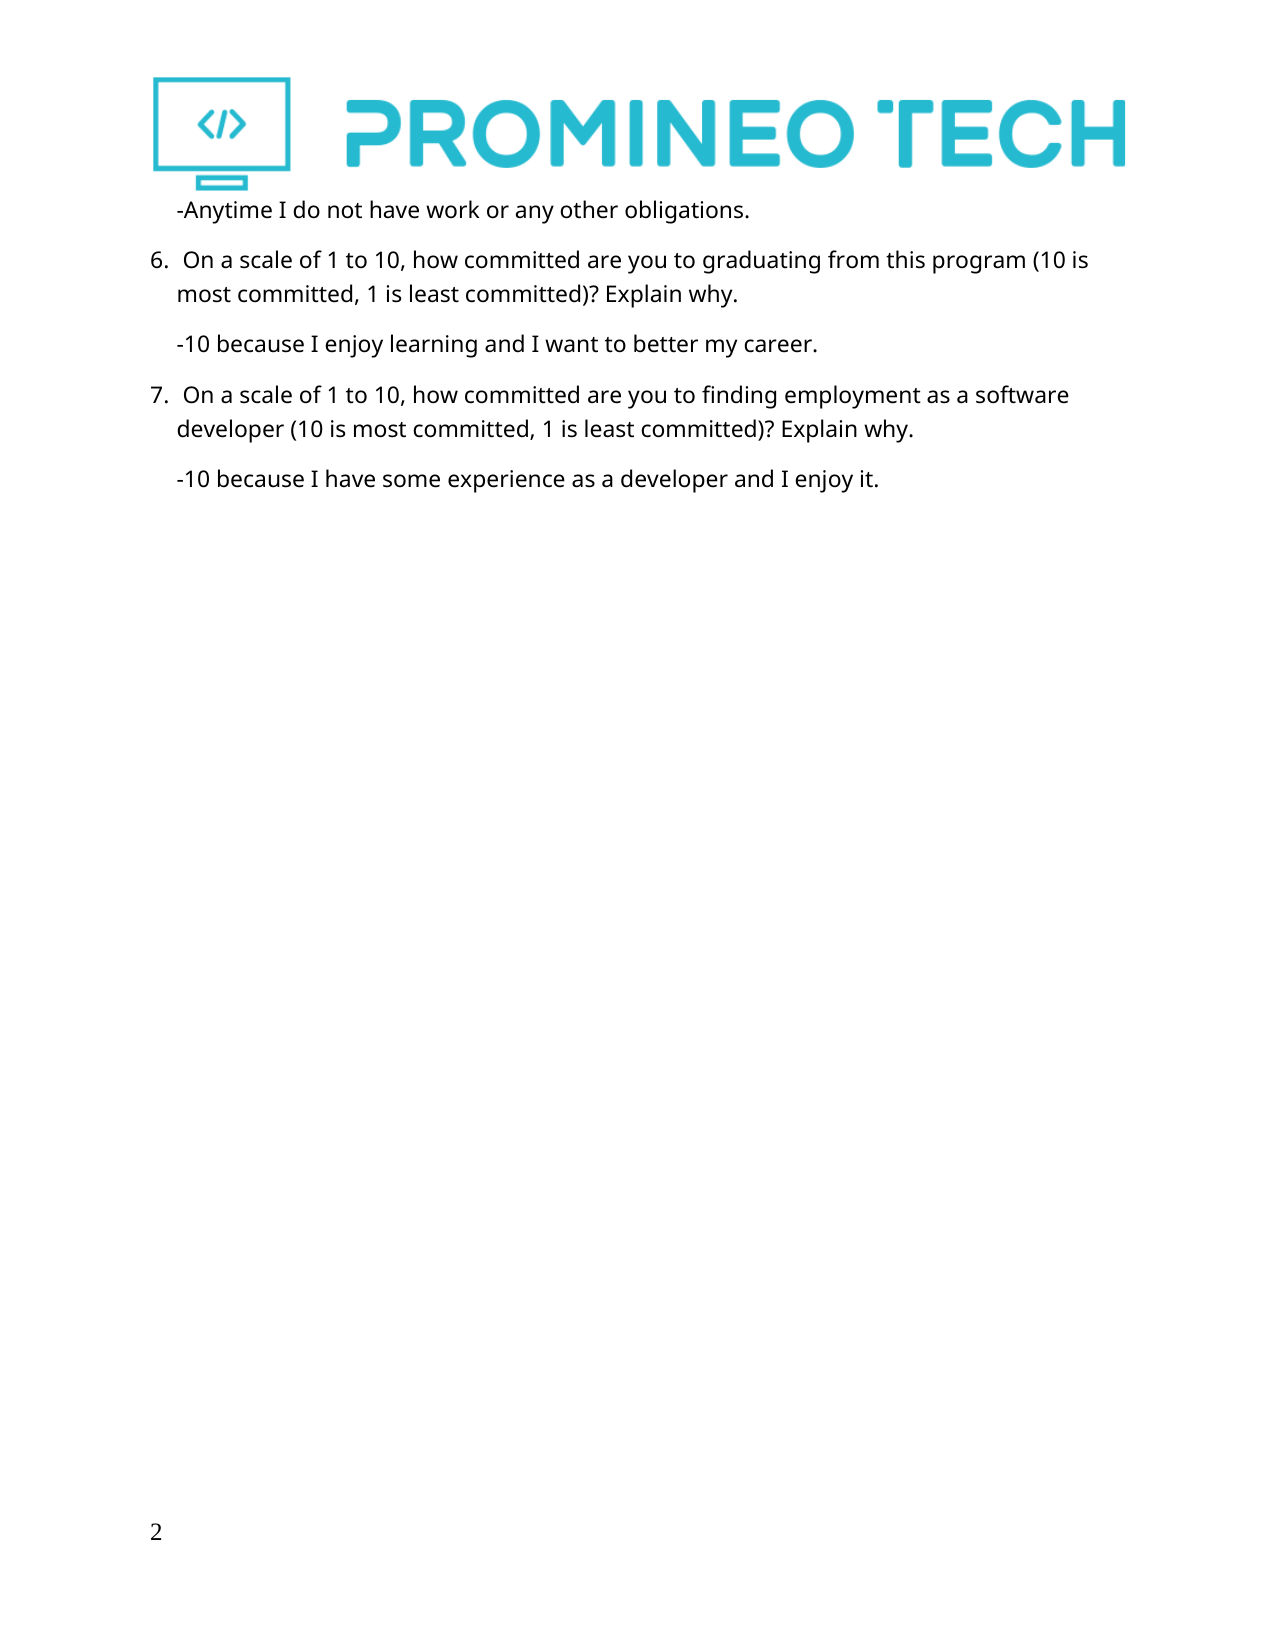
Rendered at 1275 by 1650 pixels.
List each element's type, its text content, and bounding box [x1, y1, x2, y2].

text -Anytime I do not have work or any other obligations. [176, 194, 1125, 225]
text -10 because I have some experience as a developer and I enjoy it. [176, 463, 1125, 494]
list On a scale of 1 to 10, how committed are you to finding employment as a software developer (10 is most committed, 1 is least committed)? Explain why. [150, 379, 1125, 444]
text -10 because I enjoy learning and I want to better my career. [176, 328, 1125, 359]
list On a scale of 1 to 10, how committed are you to graduating from this program (10 is most committed, 1 is least committed)? Explain why. [150, 244, 1125, 309]
picture [150, 75, 1125, 194]
